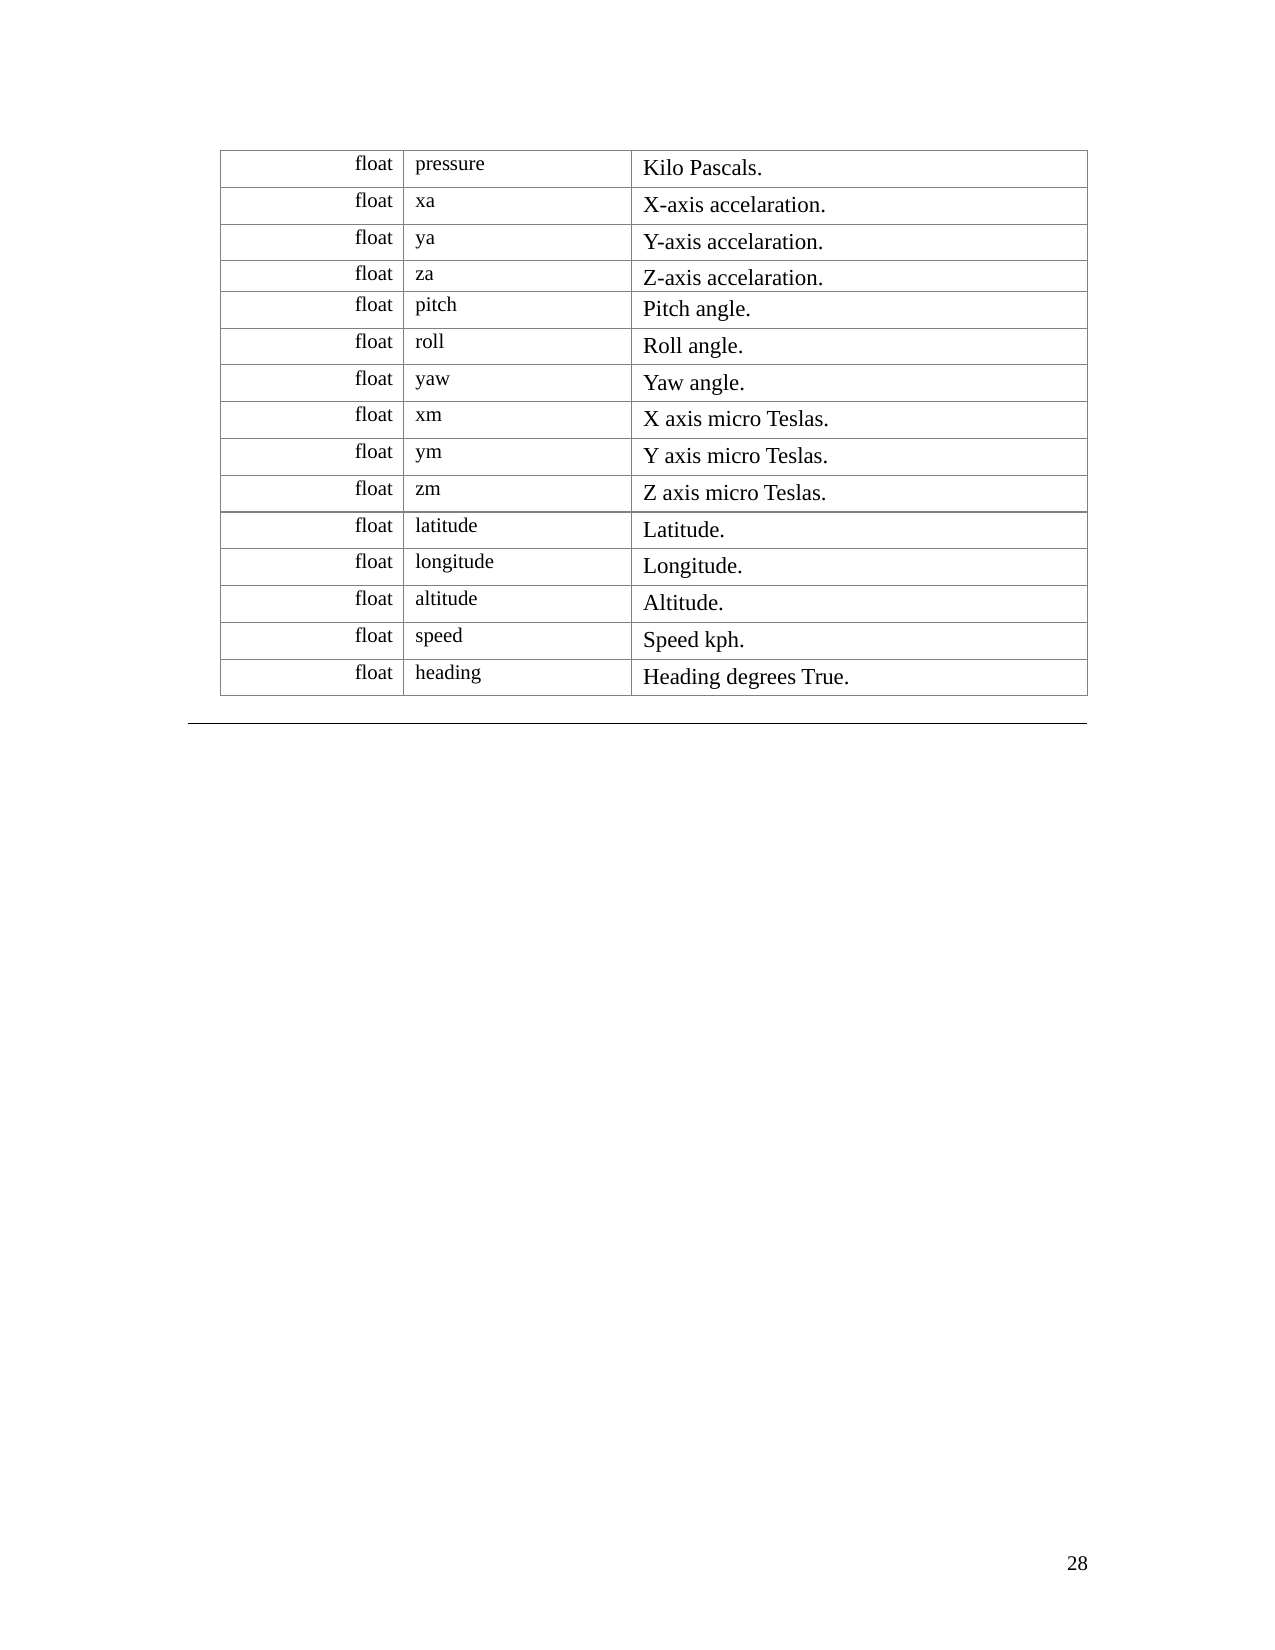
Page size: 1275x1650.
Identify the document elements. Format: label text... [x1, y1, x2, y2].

table_cell zm [404, 476, 631, 511]
table_cell ym [404, 439, 631, 475]
table_cell float [221, 365, 403, 401]
table_cell float [221, 225, 403, 260]
table_cell speed [404, 623, 631, 658]
table_cell heading [404, 660, 631, 695]
table_cell xm [404, 402, 631, 438]
table_cell float [221, 513, 403, 548]
table_cell pitch [404, 292, 631, 328]
table_cell Heading degrees True. [632, 660, 1087, 695]
table_cell xa [404, 188, 631, 223]
table_cell pressure [404, 151, 631, 187]
table_cell Y-axis accelaration. [632, 225, 1087, 260]
table_cell Roll angle. [632, 329, 1087, 364]
table_cell float [221, 549, 403, 585]
table_cell X axis micro Teslas. [632, 402, 1087, 438]
table_cell longitude [404, 549, 631, 585]
table_cell float [221, 292, 403, 328]
table_cell Kilo Pascals. [632, 151, 1087, 187]
table_cell float [221, 476, 403, 511]
table_cell float [221, 261, 403, 291]
table_cell roll [404, 329, 631, 364]
table_cell float [221, 151, 403, 187]
table_cell za [404, 261, 631, 291]
table_cell Speed kph. [632, 623, 1087, 658]
table_cell float [221, 329, 403, 364]
table_cell float [221, 402, 403, 438]
table_cell altitude [404, 586, 631, 622]
table_cell float [221, 439, 403, 475]
table_cell Y axis micro Teslas. [632, 439, 1087, 475]
table_cell Yaw angle. [632, 365, 1087, 401]
table_cell latitude [404, 513, 631, 548]
table_cell Pitch angle. [632, 292, 1087, 328]
table_cell float [221, 623, 403, 658]
table_cell yaw [404, 365, 631, 401]
table_cell ya [404, 225, 631, 260]
table_cell Altitude. [632, 586, 1087, 622]
table_cell Latitude. [632, 513, 1087, 548]
table_cell Z-axis accelaration. [632, 261, 1087, 291]
table_cell float [221, 188, 403, 223]
table_cell Longitude. [632, 549, 1087, 585]
table_cell float [221, 586, 403, 622]
table_cell float [221, 660, 403, 695]
table_cell Z axis micro Teslas. [632, 476, 1087, 511]
table_cell X-axis accelaration. [632, 188, 1087, 223]
